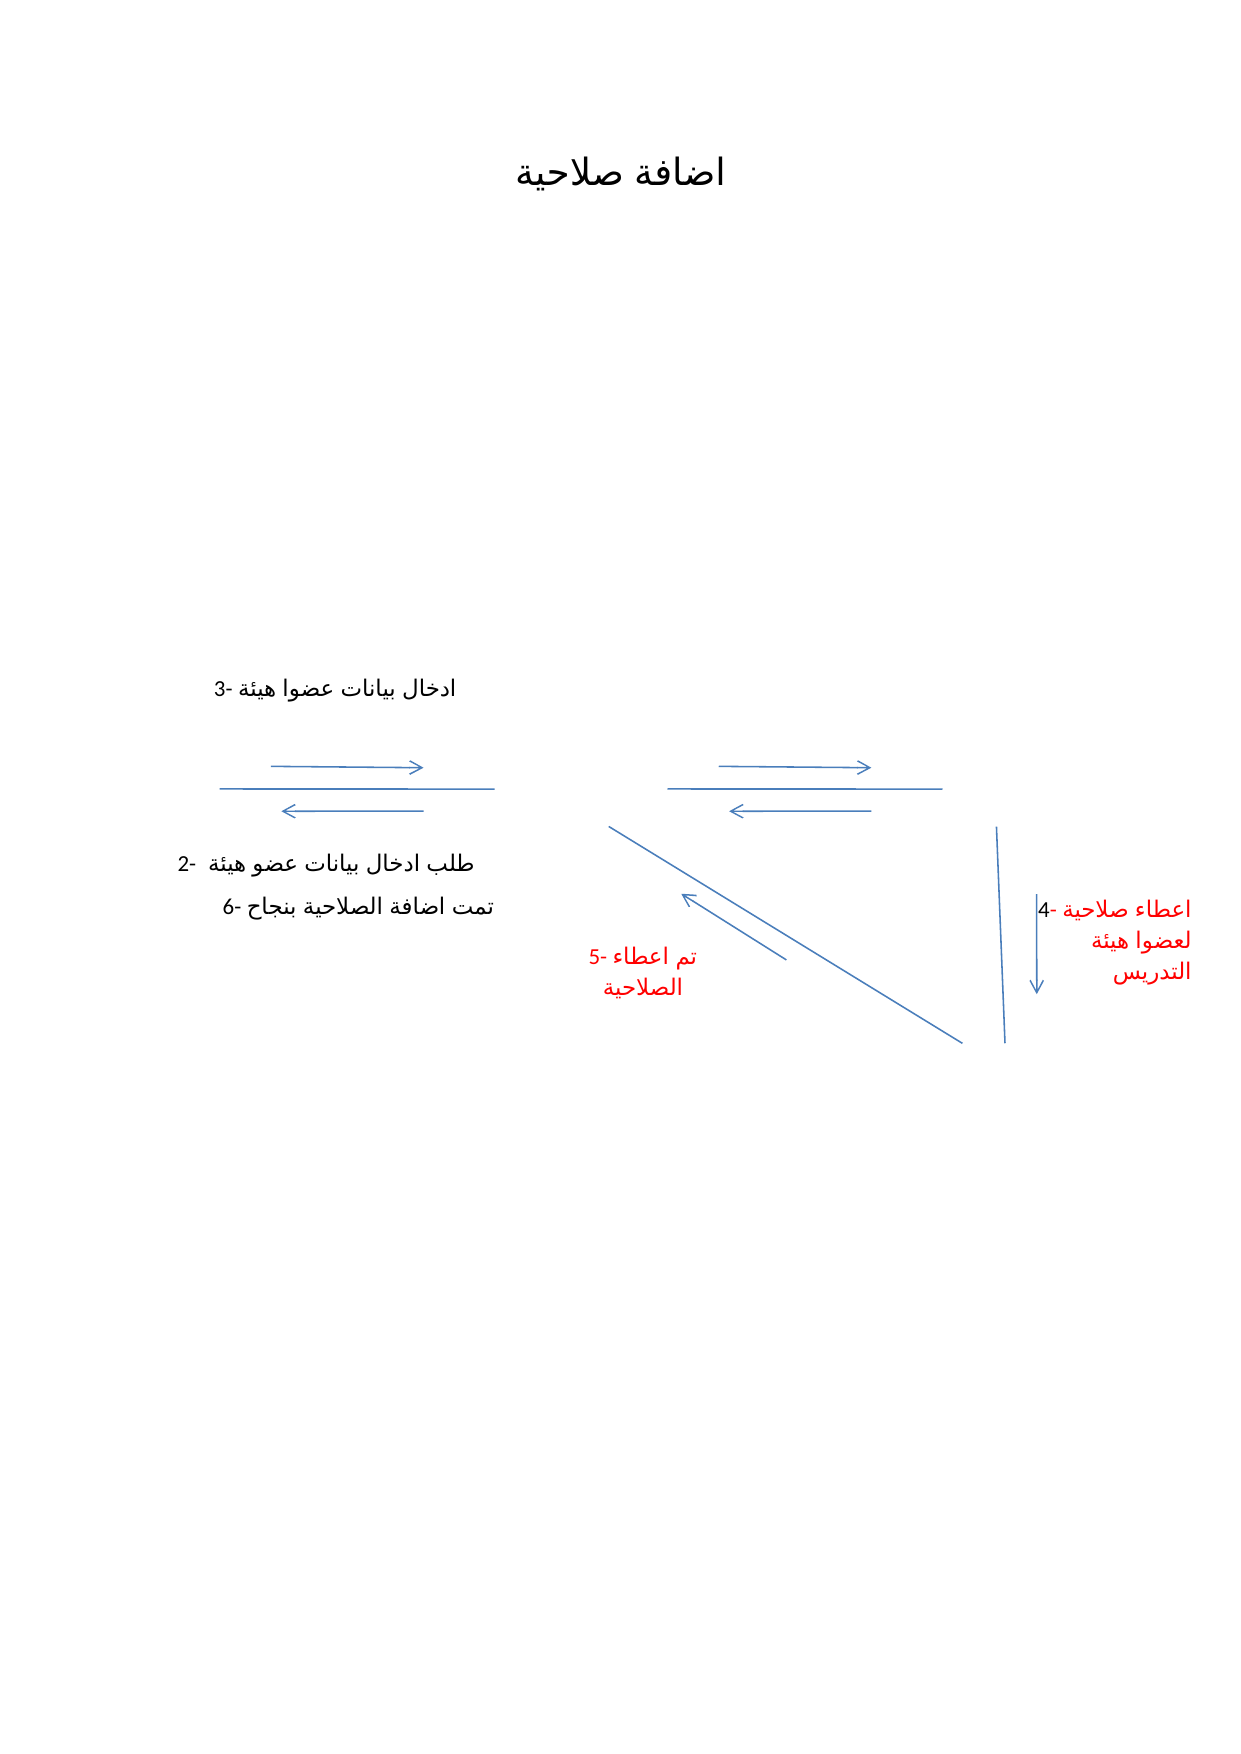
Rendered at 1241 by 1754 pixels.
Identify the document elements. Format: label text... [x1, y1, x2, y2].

text اضافة صلاحية [150, 150, 1090, 193]
